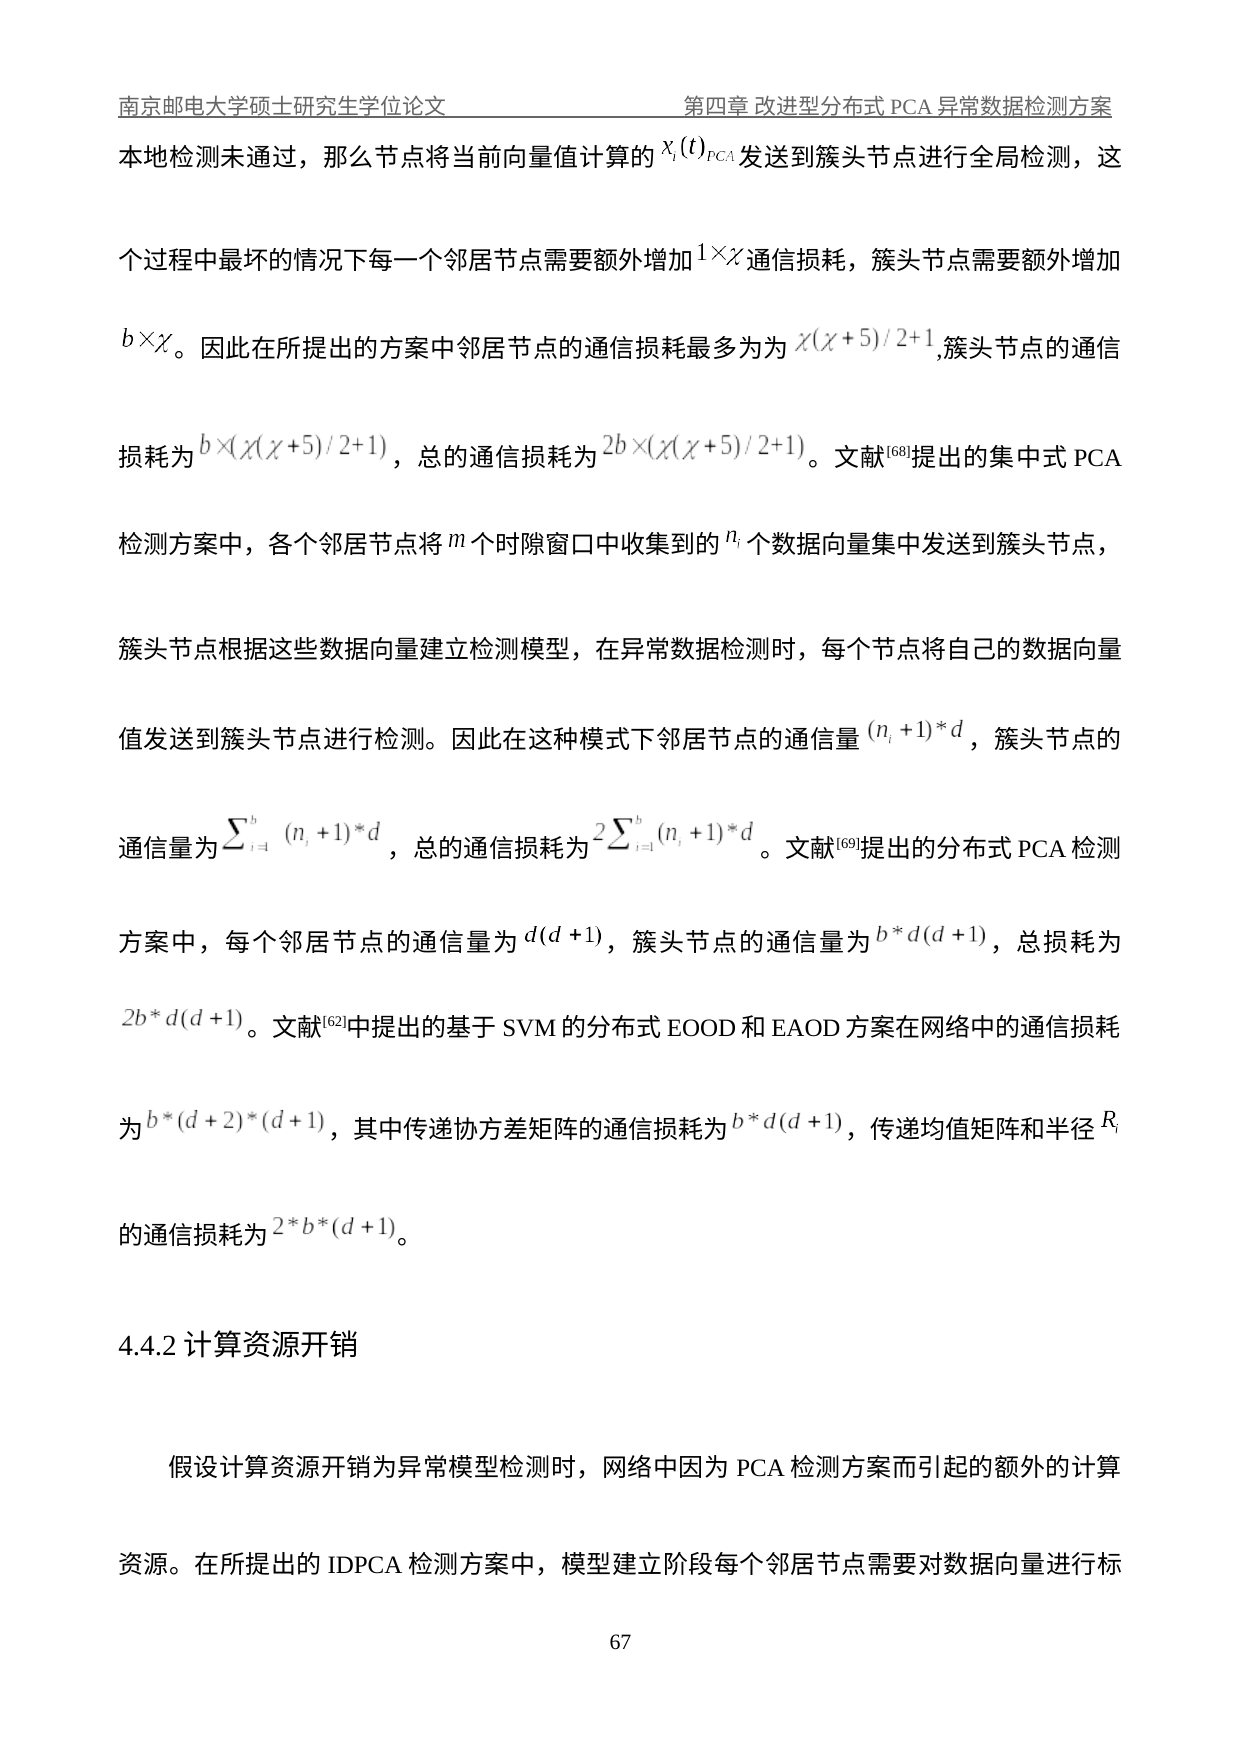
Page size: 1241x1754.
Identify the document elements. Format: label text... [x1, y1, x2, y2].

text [118, 1433, 1122, 1595]
list 4.4.2 计算资源开销 [118, 1310, 1122, 1375]
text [118, 127, 1122, 1265]
